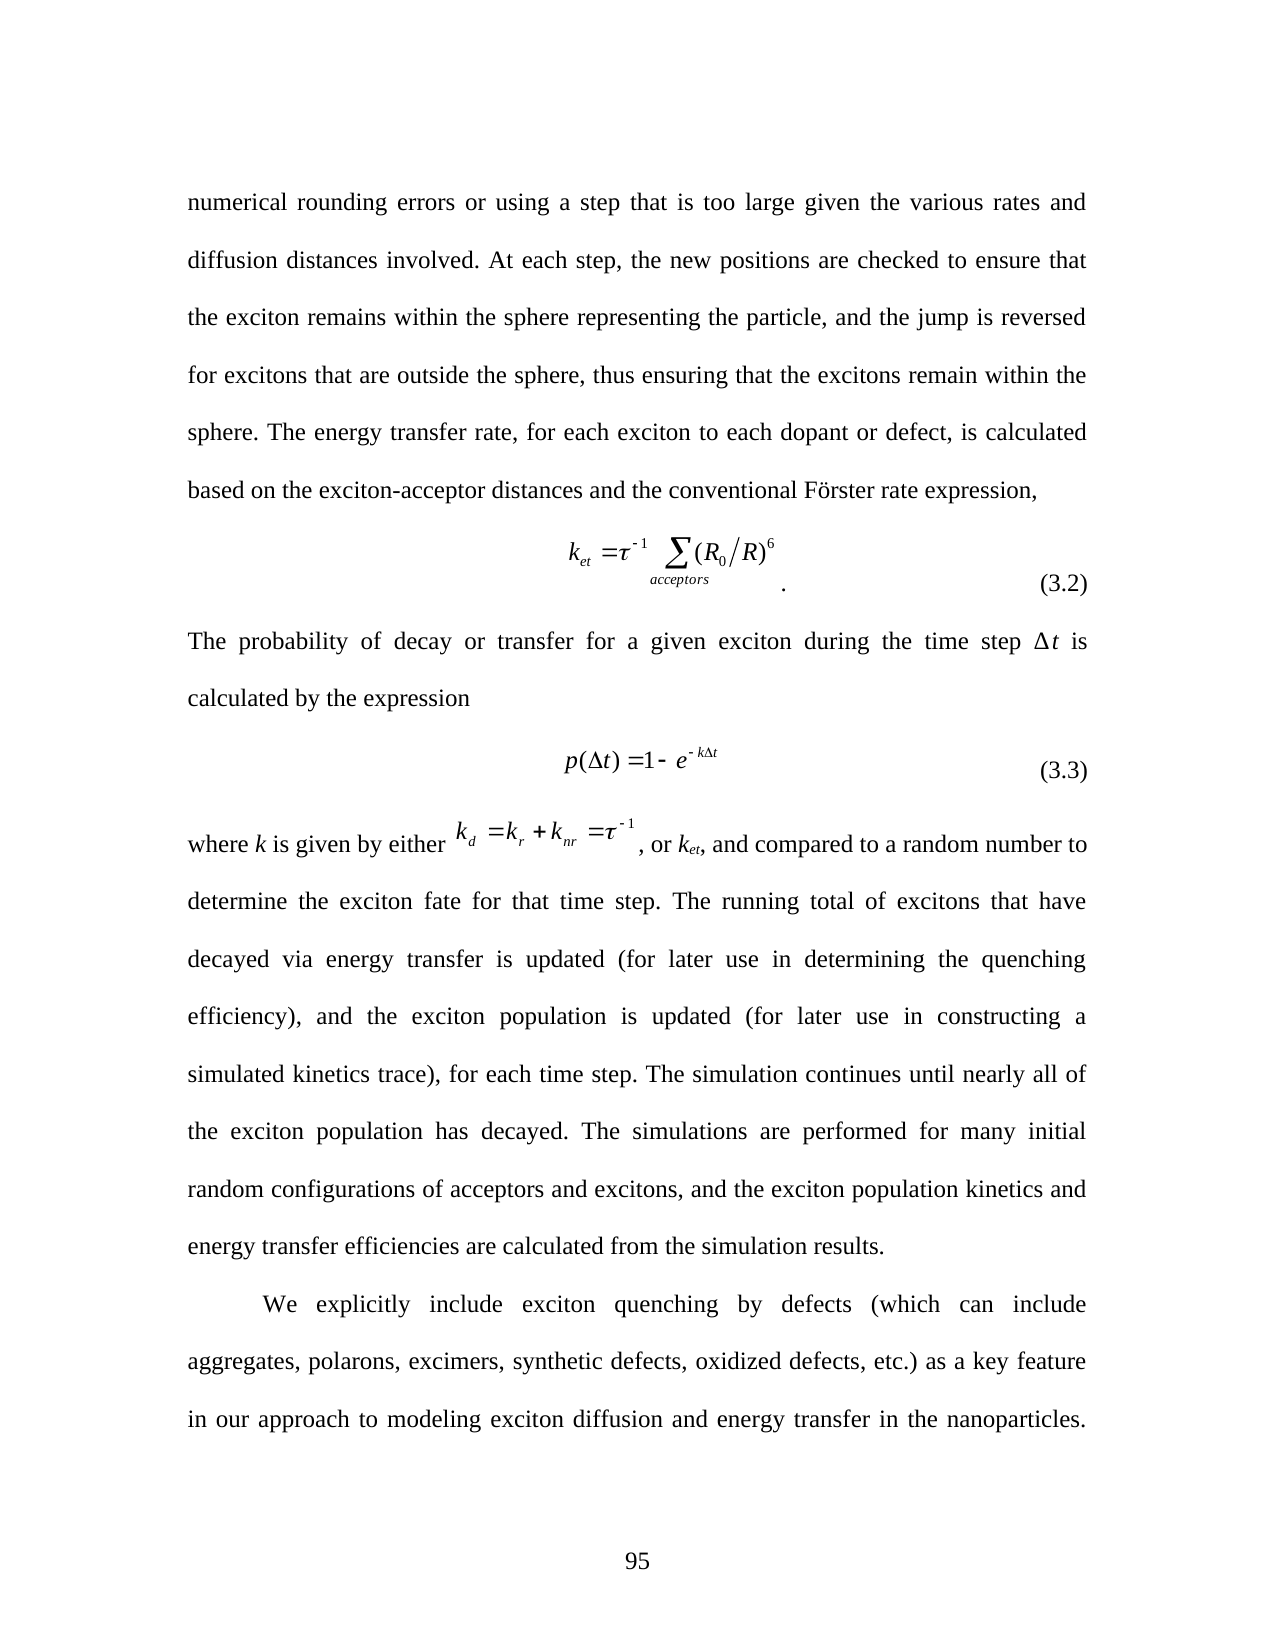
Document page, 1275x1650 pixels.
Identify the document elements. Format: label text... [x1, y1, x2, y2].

text where k is given by either , or ket, and compared to a random number to determine the exciton fate for that time step. The running total of excitons that have decayed via energy transfer is updated (for later use in determining the quenching efficiency), and the exciton population is updated (for later use in constructing a simulated kinetics trace), for each time step. The simulation continues until nearly all of the exciton population has decayed. The simulations are performed for many initial random configurations of acceptors and excitons, and the exciton population kinetics and energy transfer efficiencies are calculated from the simulation results. [187, 813, 1087, 1260]
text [187, 1289, 1087, 1432]
text . (3.2) [187, 532, 1087, 597]
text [187, 187, 1087, 504]
text The probability of decay or transfer for a given exciton during the time step Δt is calculated by the expression [187, 626, 1087, 712]
text (3.3) [187, 741, 1087, 784]
